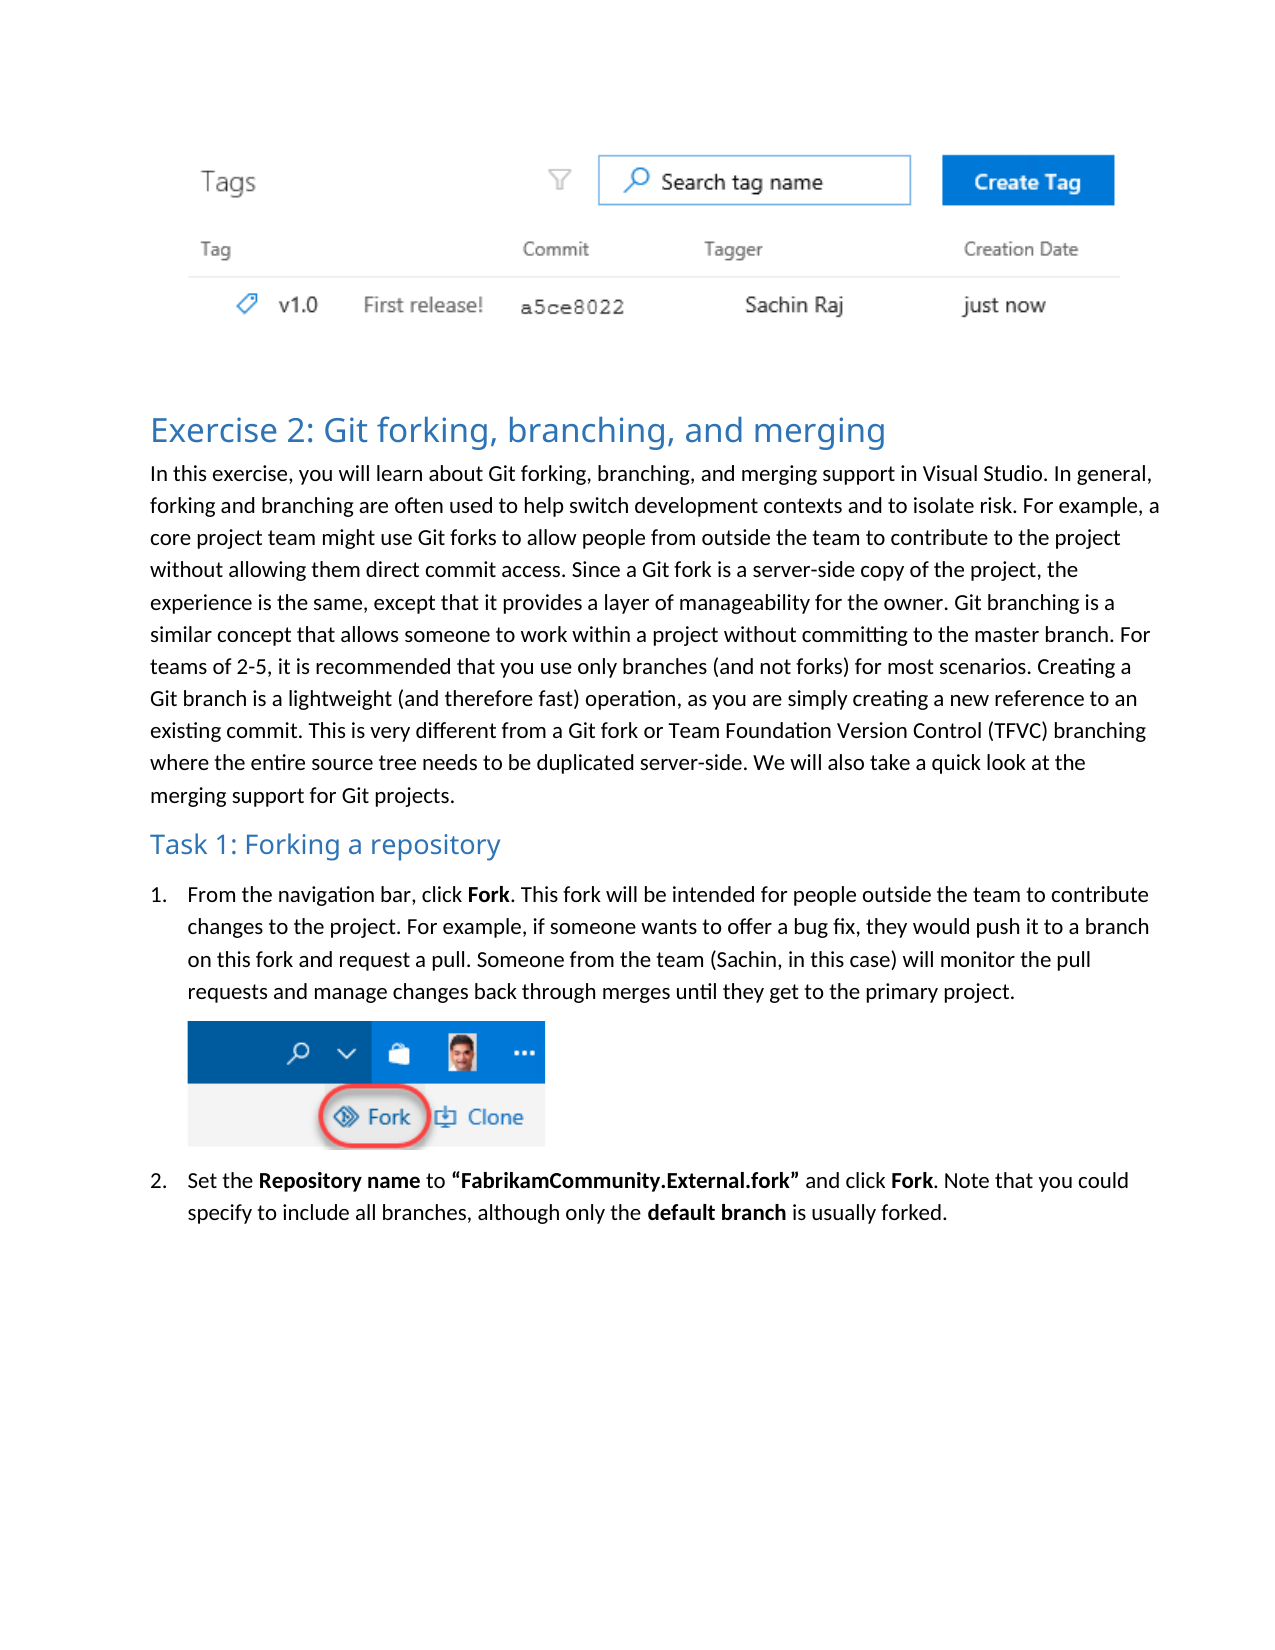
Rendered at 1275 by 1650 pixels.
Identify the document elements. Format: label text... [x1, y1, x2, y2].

picture [187, 150, 1121, 333]
list Set the Repository name to “FabrikamCommunity.External.fork” and click Fork. Note that you could specify to include all branches, although only the default branch is usually forked. [150, 1166, 1162, 1227]
list From the navigation bar, click Fork. This fork will be intended for people outside the team to contribute changes to the project. For example, if someone wants to offer a bug fix, they would push it to a branch on this fork and request a pull. Someone from the team (Sachin, in this case) will monitor the pull requests and manage changes back through merges until they get to the primary project. [150, 880, 1162, 1005]
text In this exercise, you will learn about Git forking, branching, and merging support in Visual Studio. In general, forking and branching are often used to help switch development contexts and to isolate risk. For example, a core project team might use Git forks to allow people from outside the team to contribute to the project without allowing them direct commit access. Since a Git fork is a server-side copy of the project, the experience is the same, except that it provides a layer of manageability for the owner. Git branching is a similar concept that allows someone to work within a project without committing to the master branch. For teams of 2-5, it is recommended that you use only branches (and not forks) for most scenarios. Creating a Git branch is a lightweight (and therefore fast) operation, as you are simply creating a new reference to an existing commit. This is very different from a Git fork or Team Foundation Version Control (TFVC) branching where the entire source tree needs to be duplicated server-side. We will also take a quick look at the merging support for Git projects. [150, 459, 1162, 809]
picture [187, 1021, 546, 1150]
subtitle Exercise 2: Git forking, branching, and merging [150, 407, 1162, 452]
subtitle Task 1: Forking a repository [150, 825, 1162, 862]
